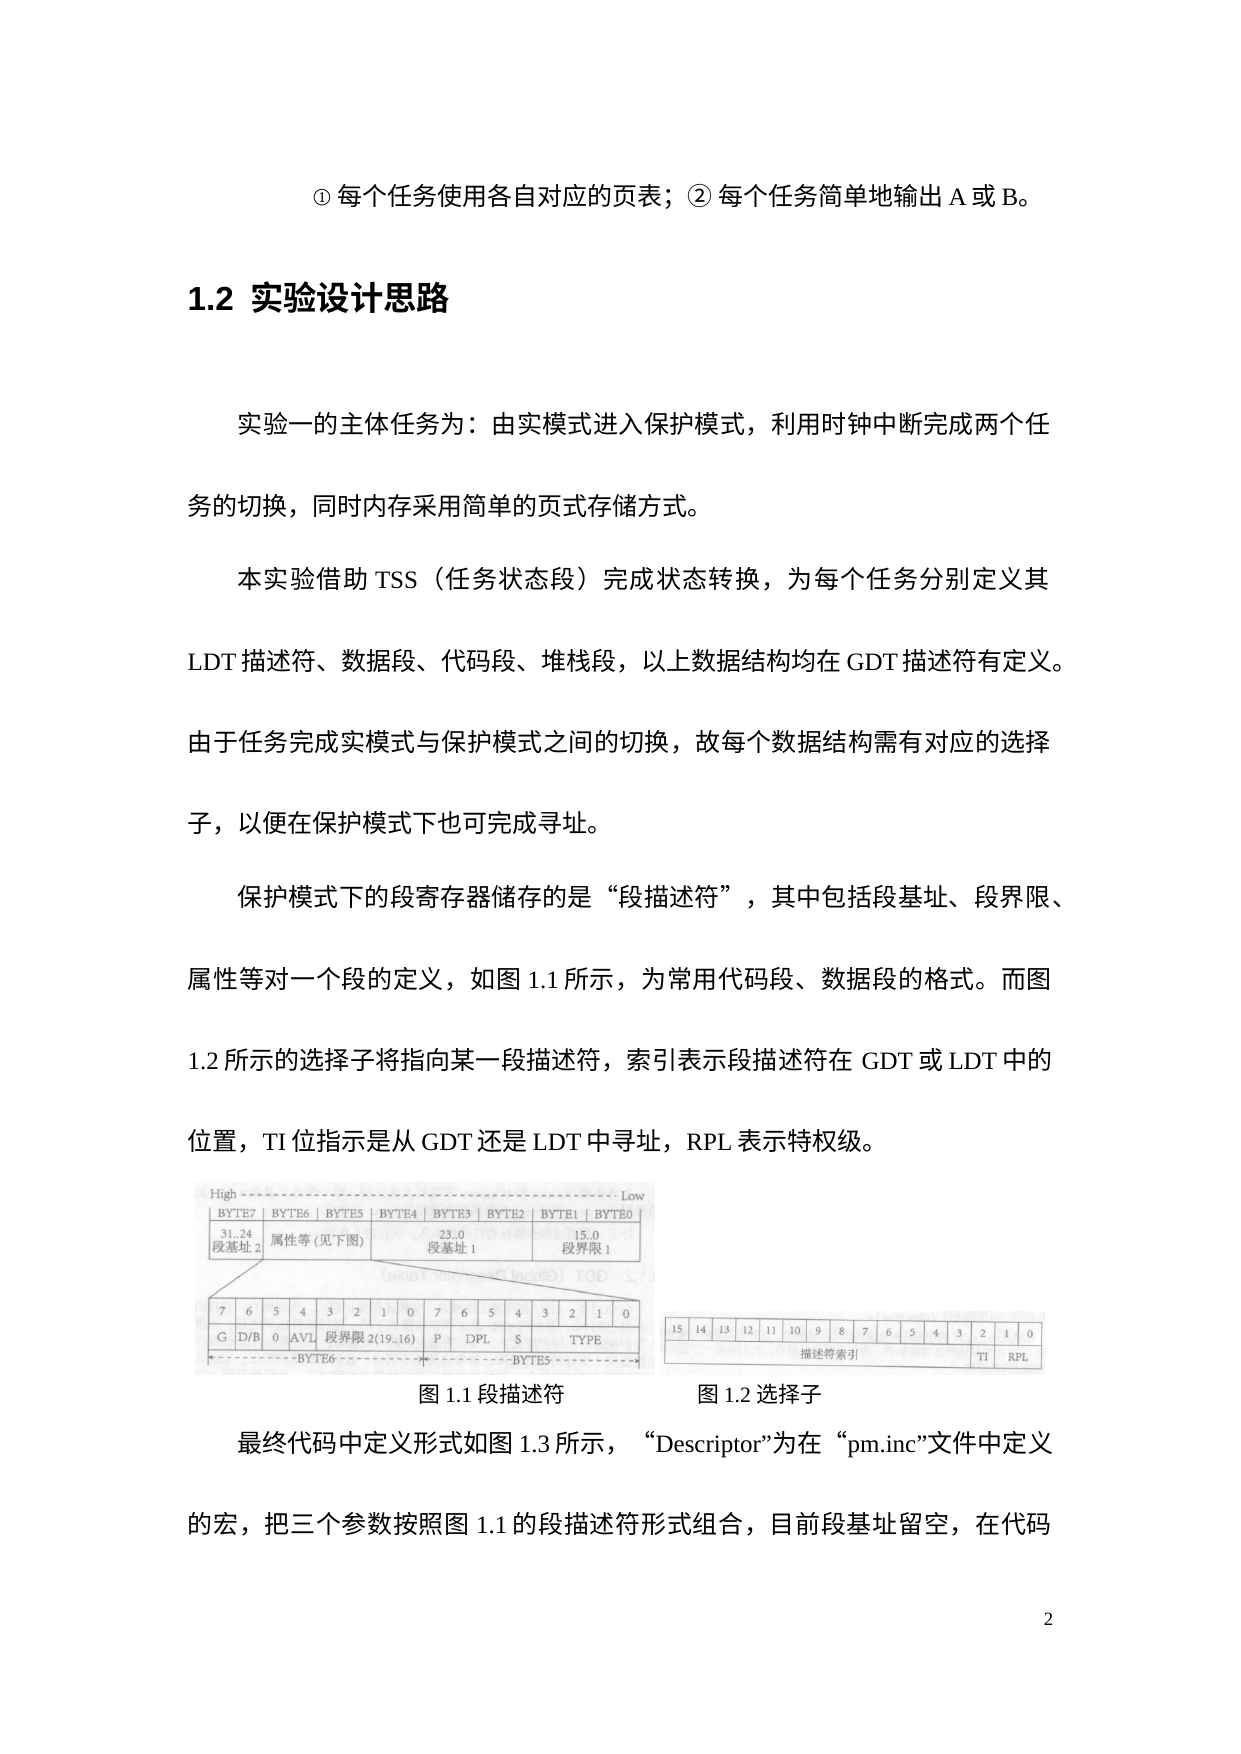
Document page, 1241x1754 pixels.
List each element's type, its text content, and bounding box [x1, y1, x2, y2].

text 本实验借助TSS（任务状态段）完成状态转换，为每个任务分别定义其LDT描述符、数据段、代码段、堆栈段，以上数据结构均在GDT描述符有定义。由于任务完成实模式与保护模式之间的切换，故每个数据结构需有对应的选择子，以便在保护模式下也可完成寻址。 [187, 546, 1053, 854]
picture [195, 1181, 655, 1375]
subtitle 实验设计思路 [187, 263, 1053, 328]
text 实验一的主体任务为：由实模式进入保护模式，利用时钟中断完成两个任务的切换，同时内存采用简单的页式存储方式。 [187, 390, 1053, 537]
text 保护模式下的段寄存器储存的是“段描述符”，其中包括段基址、段界限、属性等对一个段的定义，如图1.1所示，为常用代码段、数据段的格式。而图1.2所示的选择子将指向某一段描述符，索引表示段描述符在GDT或LDT中的位置，TI位指示是从GDT还是LDT中寻址，RPL表示特权级。 [187, 863, 1053, 1172]
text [187, 1409, 1053, 1555]
picture [660, 1311, 1045, 1375]
text 图1.1 段描述符 图1.2 选择子 [187, 1376, 1053, 1409]
text ① 每个任务使用各自对应的页表；② 每个任务简单地输出A或B。 [187, 162, 1053, 227]
